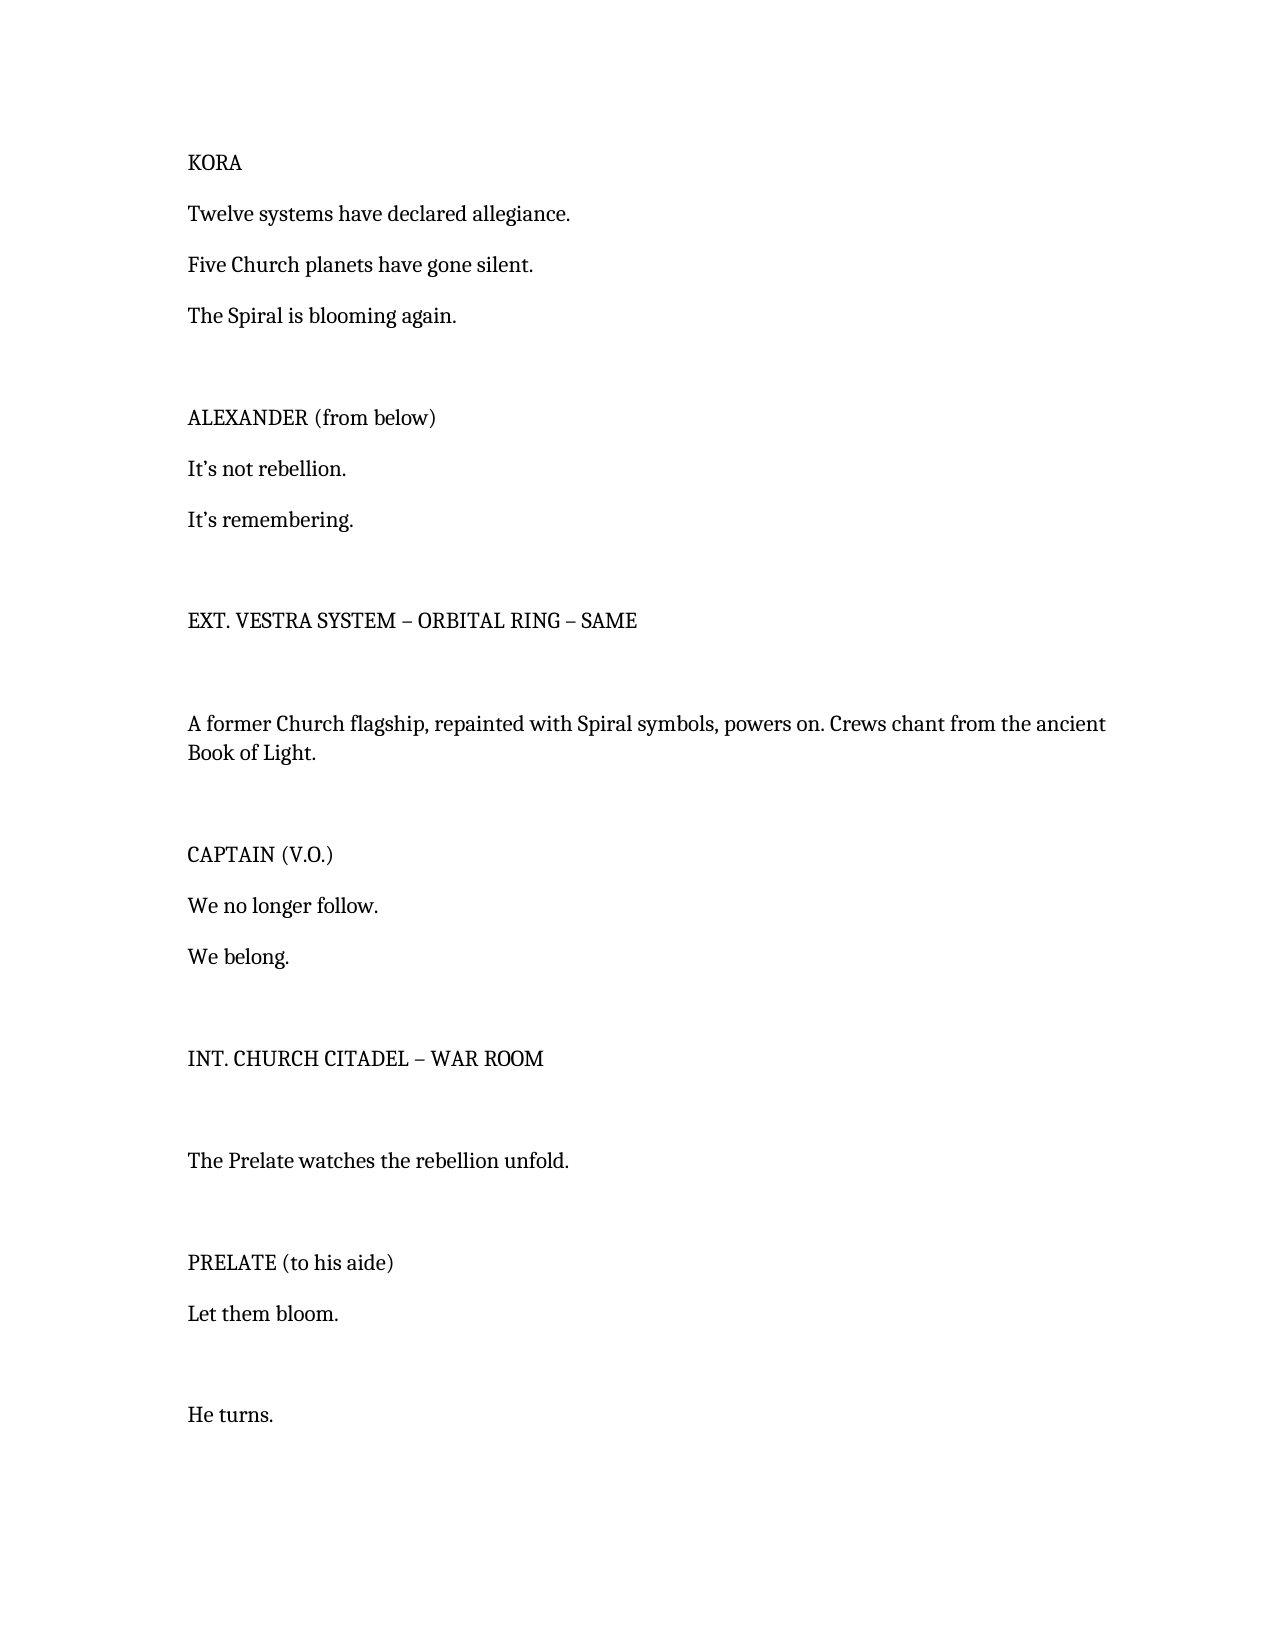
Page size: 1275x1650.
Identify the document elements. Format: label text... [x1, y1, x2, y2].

subtitle INT. CHURCH CITADEL – WAR ROOM [187, 1046, 1125, 1072]
text We belong. [187, 944, 389, 970]
text PRELATE (to his aide) Let them bloom. [187, 1250, 408, 1327]
text The Spiral is blooming again. [187, 303, 1125, 329]
subtitle EXT. VESTRA SYSTEM – ORBITAL RING – SAME [187, 608, 1125, 634]
text Twelve systems have declared allegiance. Five Church planets have gone silent. [187, 201, 597, 278]
text It’s not rebellion. It’s remembering. [187, 456, 362, 533]
text ALEXANDER (from below) [187, 405, 1125, 431]
subtitle KORA [187, 150, 1125, 176]
text We no longer follow. [187, 893, 389, 919]
text The Prelate watches the rebellion unfold. [187, 1148, 1125, 1174]
subtitle CAPTAIN (V.O.) [187, 841, 1125, 868]
text A former Church flagship, repainted with Spiral symbols, powers on. Crews chant from the ancient Book of Light. [187, 710, 1125, 766]
text He turns. [187, 1402, 1125, 1428]
